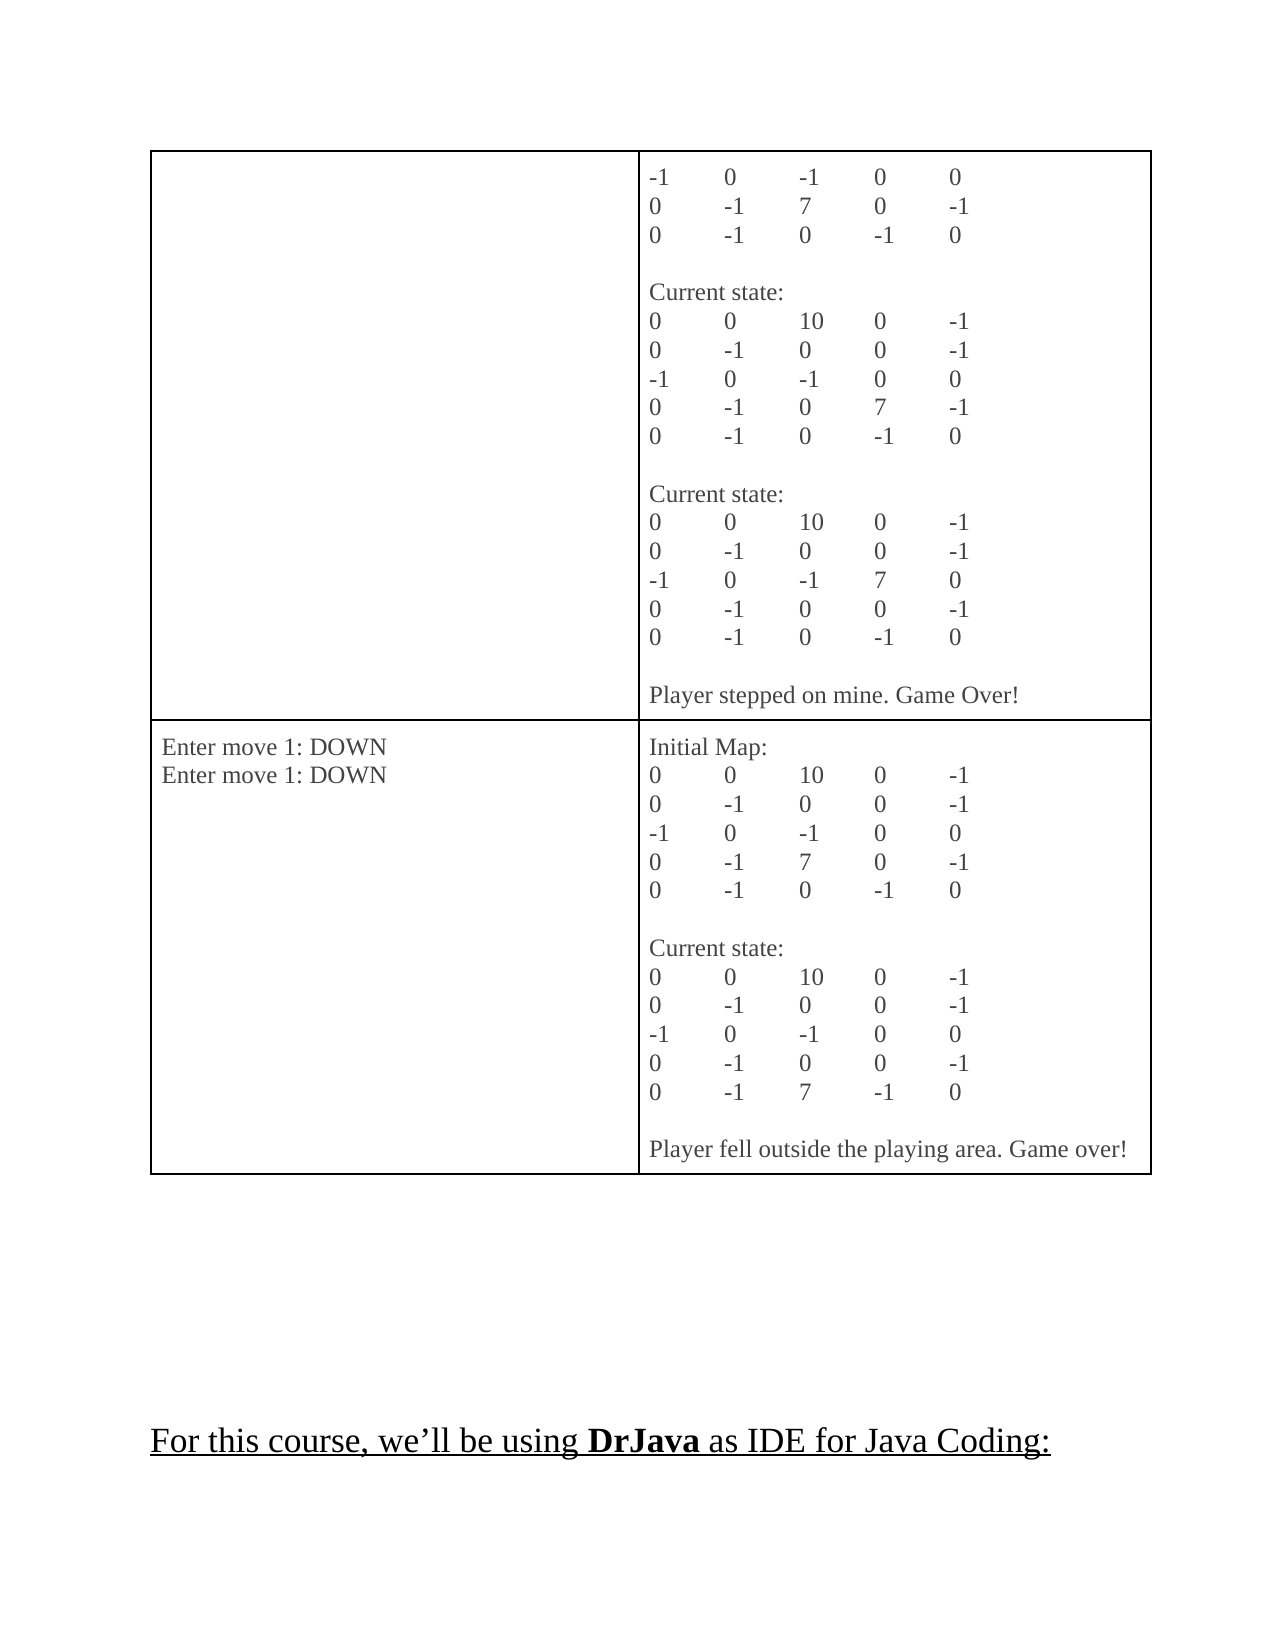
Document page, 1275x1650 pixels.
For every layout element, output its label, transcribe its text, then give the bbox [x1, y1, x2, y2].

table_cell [640, 152, 1150, 719]
table_cell Initial Map: 0 0 10 0 -1 0 -1 0 0 -1 -1 0 -1 0 0 0 -1 7 0 -1 0 -1 0 -1 0 Current state: 0 0 10 0 -1 0 -1 0 0 -1 -1 0 -1 0 0 0 -1 0 0 -1 0 -1 7 -1 0 Player fell outside the playing area. Game over! [640, 721, 1150, 1173]
text For this course, we’ll be using DrJava as IDE for Java Coding: [150, 1419, 1125, 1460]
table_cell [152, 152, 638, 719]
table_cell Enter move 1: DOWN Enter move 1: DOWN [152, 721, 638, 1173]
